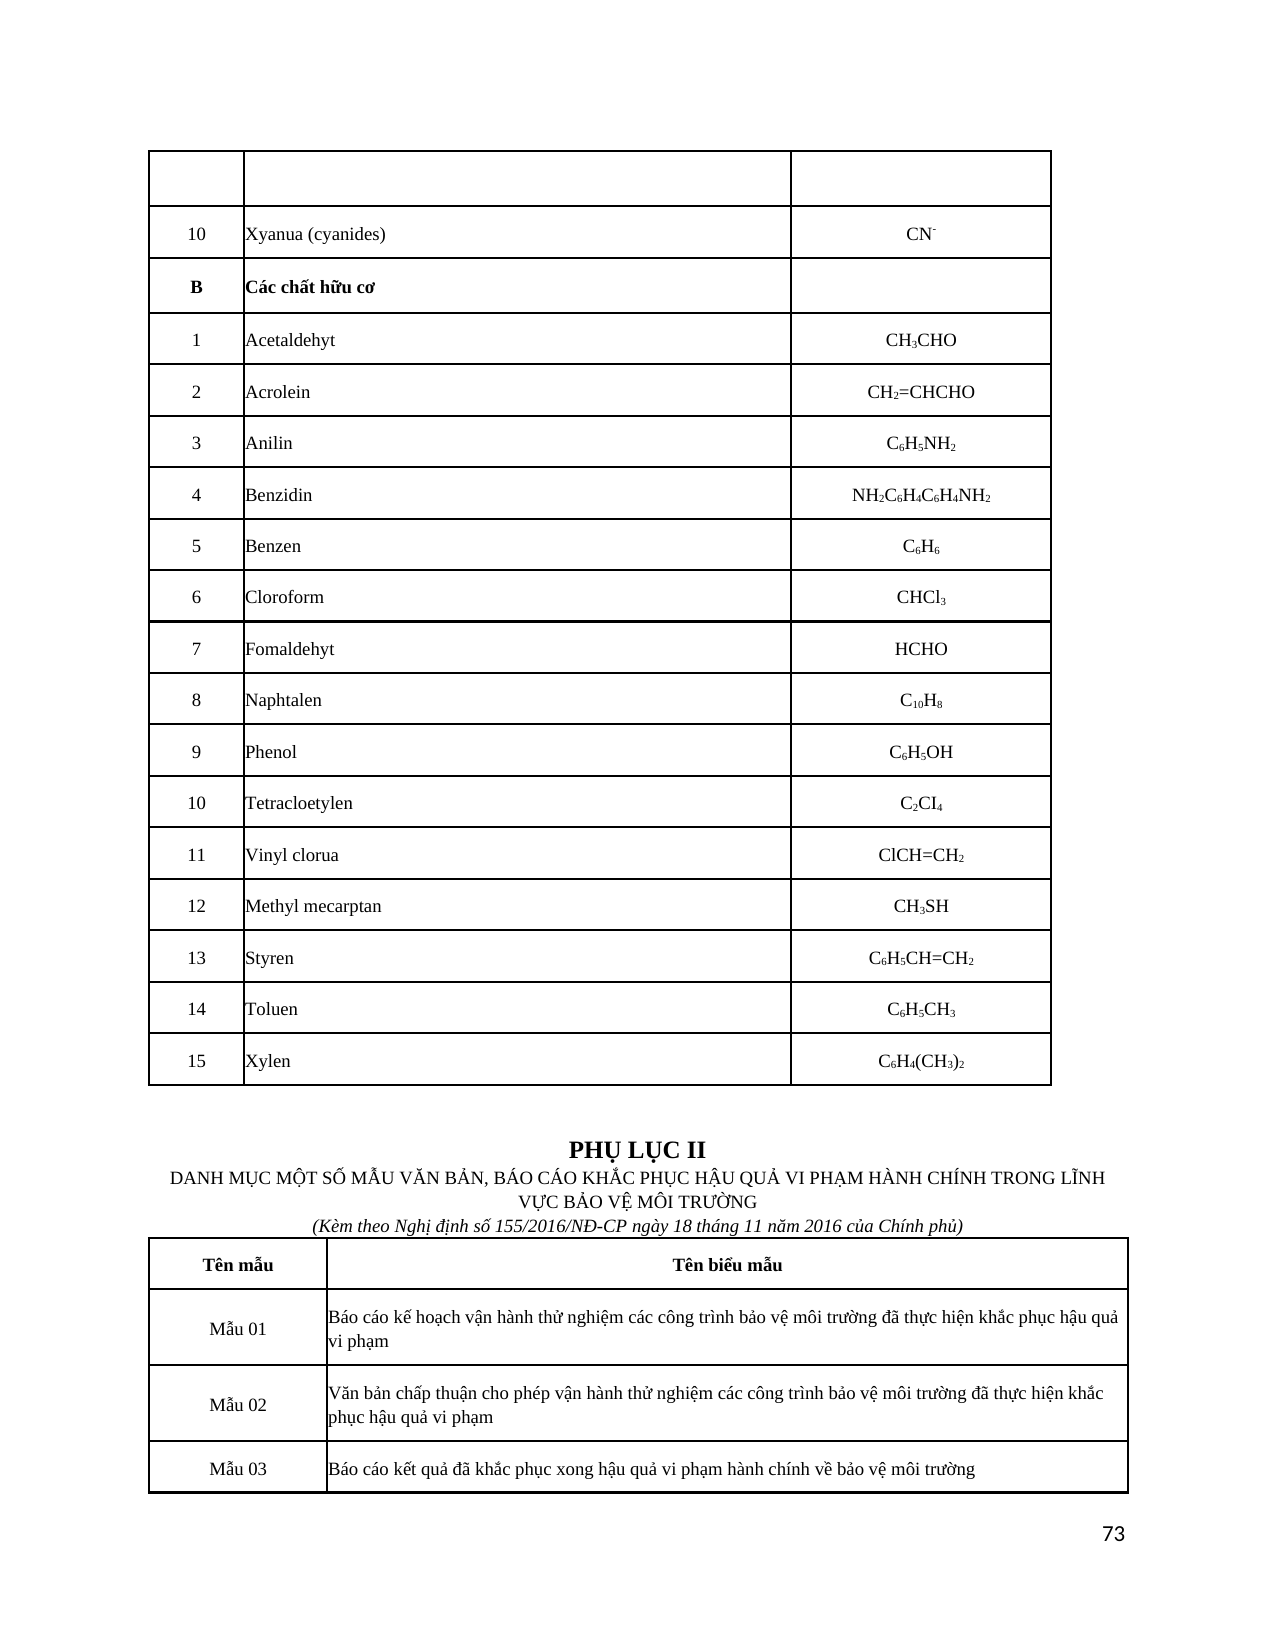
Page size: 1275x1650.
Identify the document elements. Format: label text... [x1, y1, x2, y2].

table_cell 7 [150, 623, 243, 672]
table_cell 11 [150, 828, 243, 878]
table_cell 9 [150, 152, 243, 205]
table_cell Cloroform [245, 571, 790, 620]
table_header Tên mẫu [150, 1239, 326, 1288]
table_cell Methyl mecarptan [245, 880, 790, 929]
table_cell 9 [150, 725, 243, 775]
table_cell Acrolein [245, 365, 790, 414]
text DANH MỤC MỘT SỐ MẪU VĂN BẢN, BÁO CÁO KHẮC PHỤC HẬU QUẢ VI PHẠM HÀNH CHÍNH TRONG LĨNH VỰC BẢO VỆ MÔI TRƯỜNG (Kèm theo Nghị định số 155/2016/NĐ-CP ngày 18 tháng 11 năm 2016 của Chính phủ) [150, 1164, 1125, 1237]
table_cell 2 [150, 365, 243, 414]
table_cell 4 [150, 468, 243, 517]
table_cell ClCH=CH2 [792, 828, 1050, 878]
table_cell HCHO [792, 623, 1050, 672]
text PHỤ LỤC II [150, 1135, 1125, 1164]
table_cell C6H5OH [792, 725, 1050, 775]
table_cell CN- [792, 207, 1050, 257]
table_cell Xyanua (cyanides) [245, 207, 790, 257]
table_cell Báo cáo kế hoạch vận hành thử nghiệm các công trình bảo vệ môi trường đã thực hiện khắc phục hậu quả vi phạm [328, 1290, 1127, 1364]
table_cell 3 [150, 417, 243, 466]
table_cell Fomaldehyt [245, 623, 790, 672]
table_cell Styren [245, 931, 790, 981]
table_cell Hg [792, 152, 1050, 205]
table_cell 5 [150, 520, 243, 569]
table_cell NH2C6H4C6H4NH2 [792, 468, 1050, 517]
table_cell Anilin [245, 417, 790, 466]
table_cell 13 [150, 931, 243, 981]
table_cell C10H8 [792, 674, 1050, 723]
table_cell C6H5CH=CH2 [792, 931, 1050, 981]
table_cell B [150, 259, 243, 312]
table_cell CHCl3 [792, 571, 1050, 620]
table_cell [245, 152, 790, 205]
table_cell C6H5NH2 [792, 417, 1050, 466]
table_cell Xylen [245, 1034, 790, 1083]
table_cell Mẫu 01 [150, 1290, 326, 1364]
table_cell [792, 259, 1050, 312]
table_cell Phenol [245, 725, 790, 775]
table_cell Mẫu 02 [150, 1366, 326, 1440]
table_cell 8 [150, 674, 243, 723]
table_cell C6H5CH3 [792, 983, 1050, 1032]
table_cell Mẫu 03 [150, 1442, 326, 1491]
table_cell Toluen [245, 983, 790, 1032]
table_cell Naphtalen [245, 674, 790, 723]
table_cell C2CI4 [792, 777, 1050, 826]
table_cell Văn bản chấp thuận cho phép vận hành thử nghiệm các công trình bảo vệ môi trường đã thực hiện khắc phục hậu quả vi phạm [328, 1366, 1127, 1440]
table_cell Báo cáo kết quả đã khắc phục xong hậu quả vi phạm hành chính về bảo vệ môi trường [328, 1442, 1127, 1491]
table_cell 6 [150, 571, 243, 620]
table_cell Benzidin [245, 468, 790, 517]
table_cell CH2=CHCHO [792, 365, 1050, 414]
table_cell 10 [150, 777, 243, 826]
table_cell 12 [150, 880, 243, 929]
table_cell CH3SH [792, 880, 1050, 929]
table_cell Vinyl clorua [245, 828, 790, 878]
table_cell C6H6 [792, 520, 1050, 569]
table_cell C6H4(CH3)2 [792, 1034, 1050, 1083]
table_cell Tetracloetylen [245, 777, 790, 826]
table_cell Acetaldehyt [245, 314, 790, 363]
table_cell Các chất hữu cơ [245, 259, 790, 312]
table_cell Benzen [245, 520, 790, 569]
table_cell CH3CHO [792, 314, 1050, 363]
table_cell 1 [150, 314, 243, 363]
table_cell 15 [150, 1034, 243, 1083]
table_header Tên biểu mẫu [328, 1239, 1127, 1288]
table_cell 10 [150, 207, 243, 257]
table_cell 14 [150, 983, 243, 1032]
